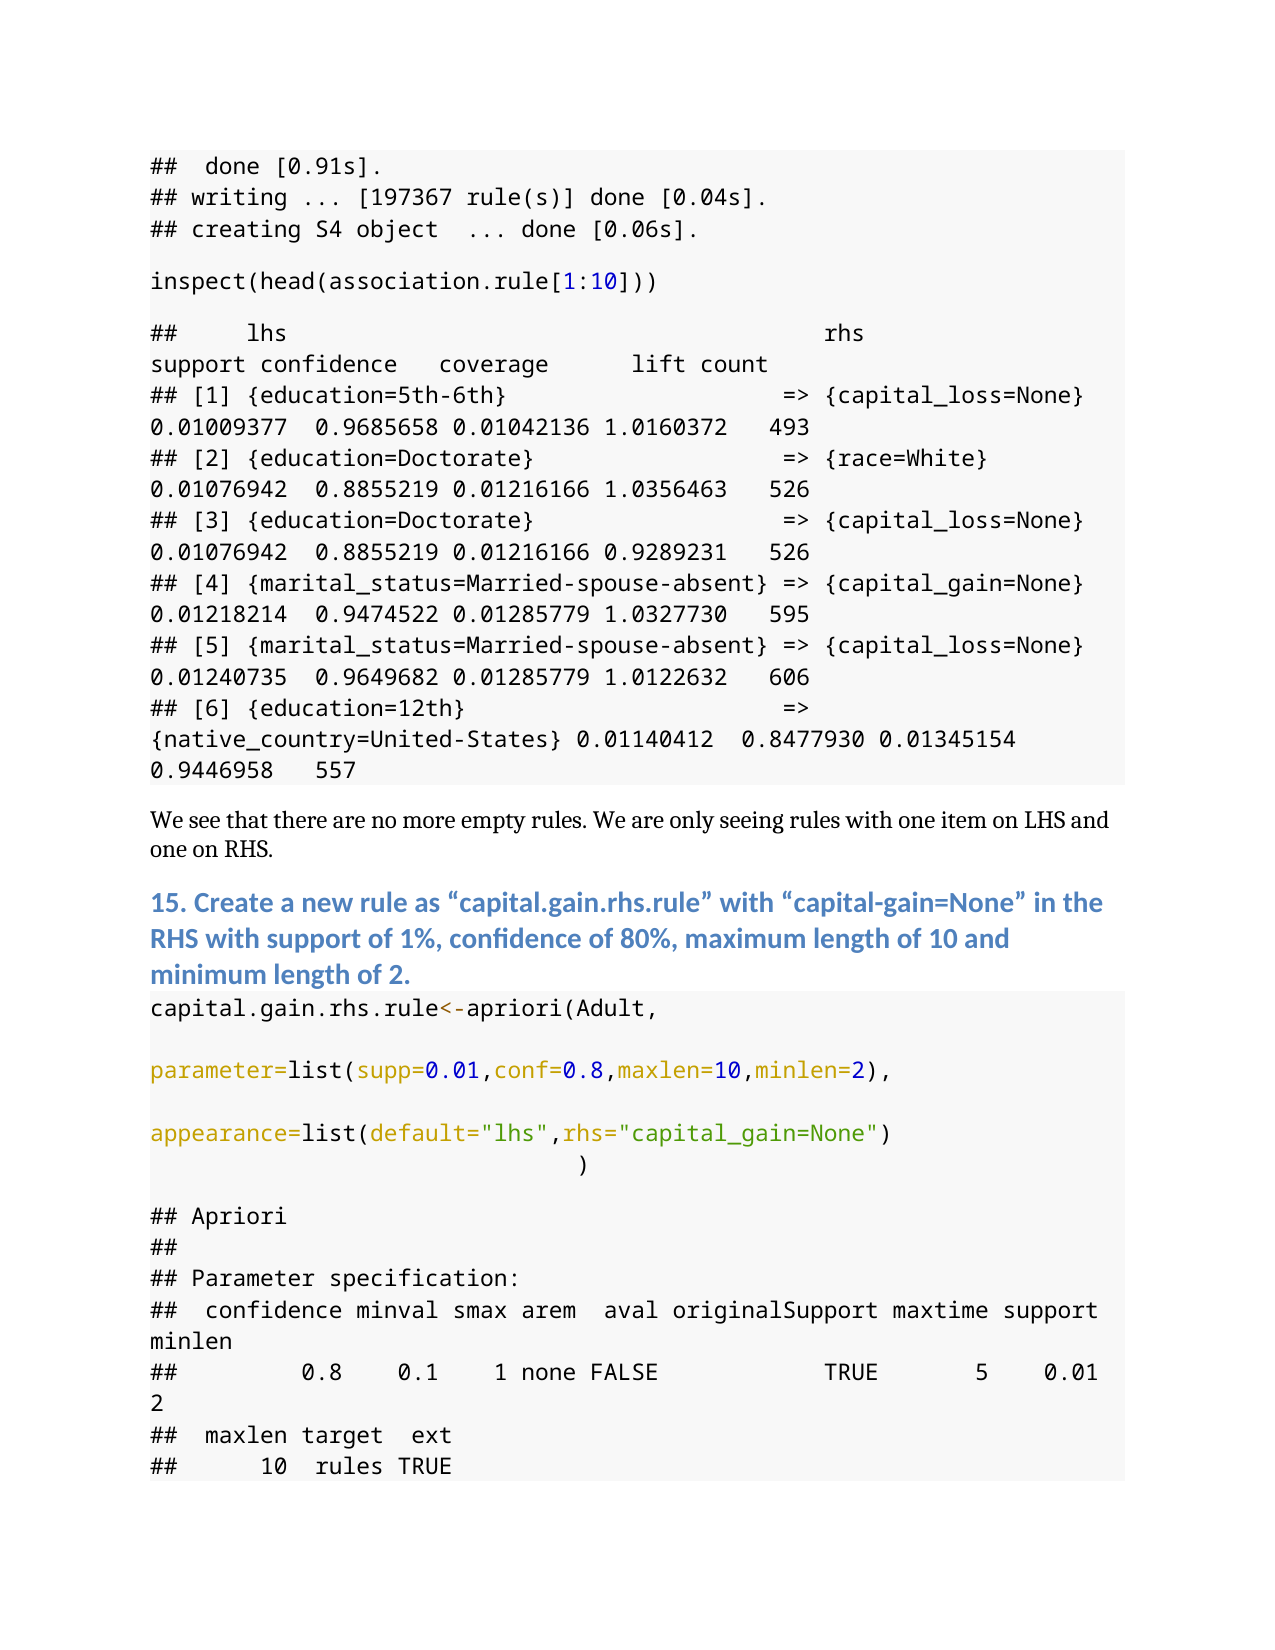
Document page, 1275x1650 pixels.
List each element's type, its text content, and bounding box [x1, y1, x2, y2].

text capital.gain.rhs.rule<-apriori(Adult, parameter=list(supp=0.01,conf=0.8,maxlen=10,minlen=2), appearance=list(default="lhs",rhs="capital_gain=None") ) [150, 991, 1125, 1179]
text We see that there are no more empty rules. We are only seeing rules with one item on LHS and one on RHS. [150, 806, 1125, 864]
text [150, 1200, 1125, 1481]
text inspect(head(association.rule[1:10])) [150, 264, 1125, 296]
text ## lhs rhs support confidence coverage lift count ## [1] {education=5th-6th} => {capital_loss=None} 0.01009377 0.9685658 0.01042136 1.0160372 493 ## [2] {education=Doctorate} => {race=White} 0.01076942 0.8855219 0.01216166 1.0356463 526 ## [3] {education=Doctorate} => {capital_loss=None} 0.01076942 0.8855219 0.01216166 0.9289231 526 ## [4] {marital_status=Married-spouse-absent} => {capital_gain=None} 0.01218214 0.9474522 0.01285779 1.0327730 595 ## [5] {marital_status=Married-spouse-absent} => {capital_loss=None} 0.01240735 0.9649682 0.01285779 1.0122632 606 ## [6] {education=12th} => {native_country=United-States} 0.01140412 0.8477930 0.01345154 0.9446958 557 [150, 317, 1125, 785]
subtitle 15. Create a new rule as “capital.gain.rhs.rule” with “capital-gain=None” in the RHS with support of 1%, confidence of 80%, maximum length of 10 and minimum length of 2. [150, 884, 1125, 991]
text ## done [0.91s]. ## writing ... [197367 rule(s)] done [0.04s]. ## creating S4 object ... done [0.06s]. [150, 150, 1125, 244]
